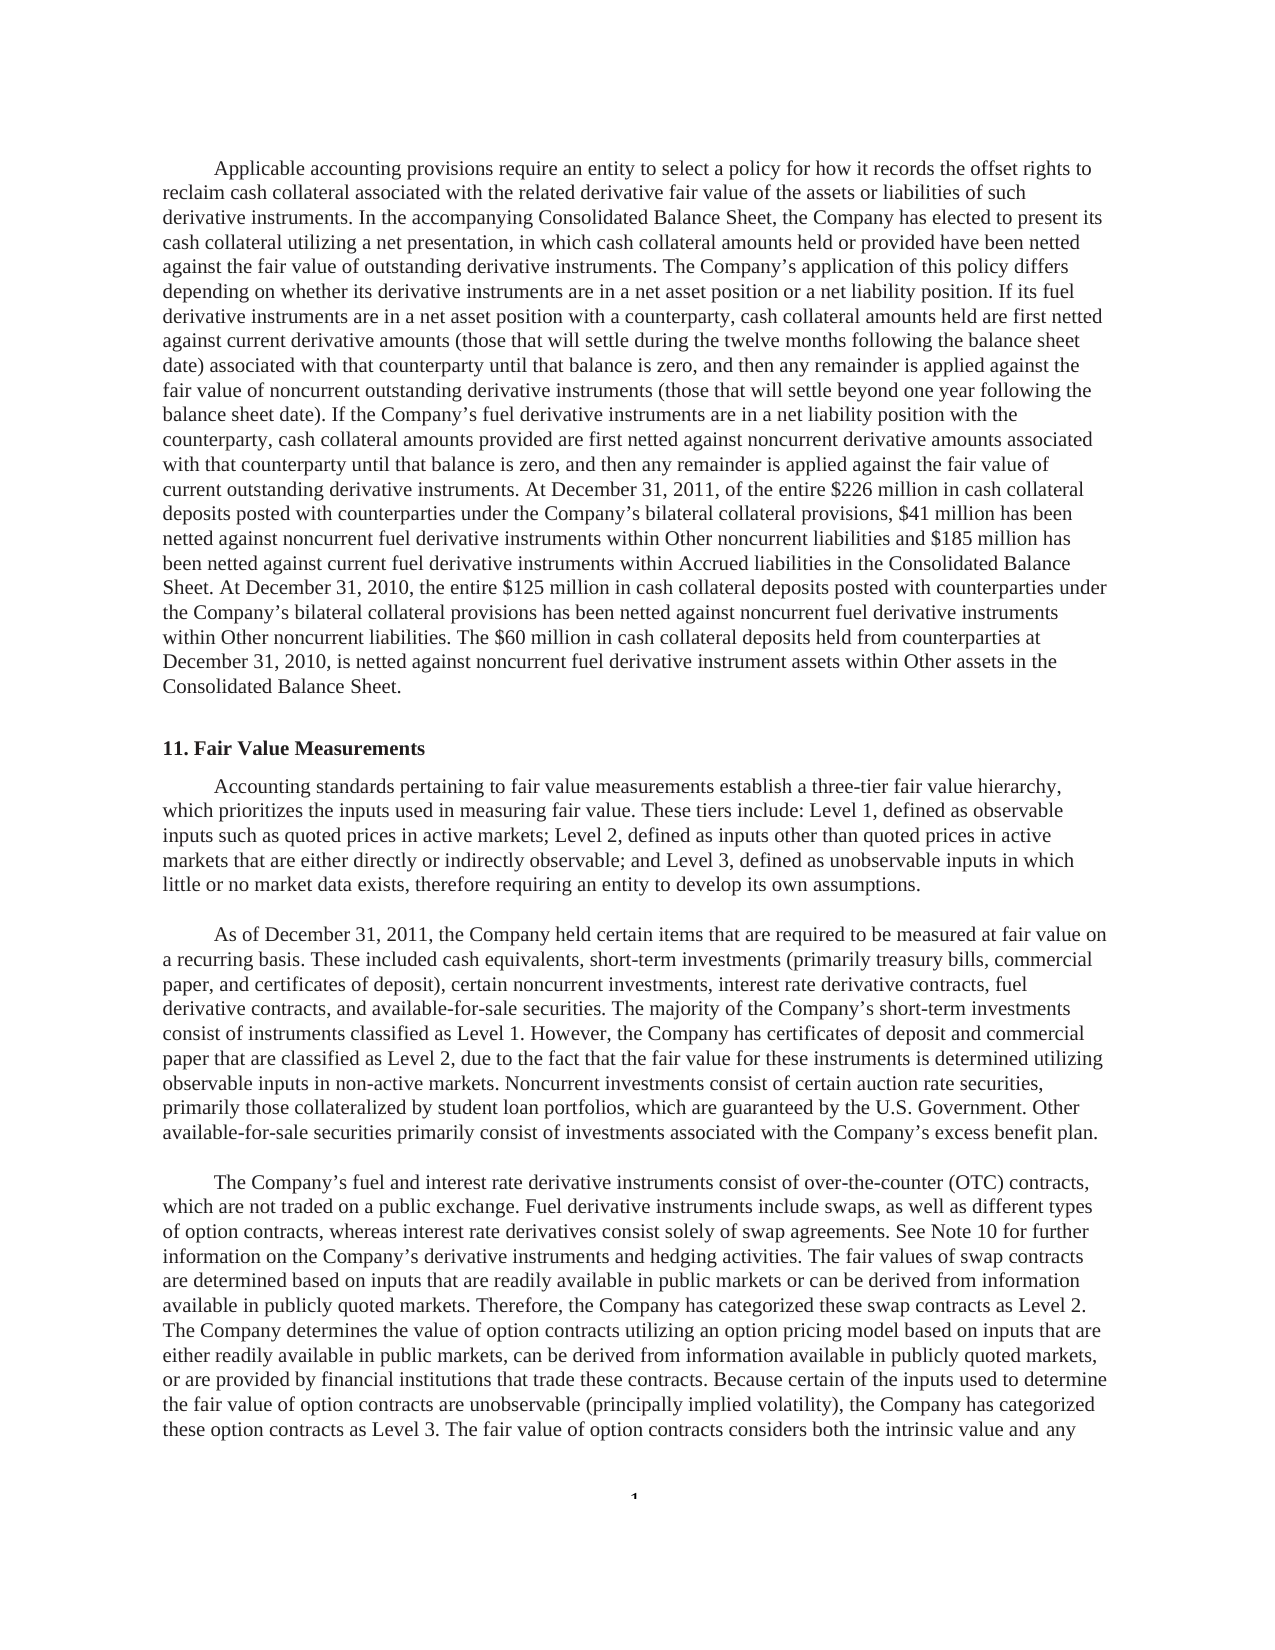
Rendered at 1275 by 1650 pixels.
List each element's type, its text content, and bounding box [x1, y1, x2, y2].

text The Company’s fuel and interest rate derivative instruments consist of over-the-counter (OTC) contracts, which are not traded on a public exchange. Fuel derivative instruments include swaps, as well as different types of option contracts, whereas interest rate derivatives consist solely of swap agreements. See Note 10 for further information on the Company’s derivative instruments and hedging activities. The fair values of swap contracts are determined based on inputs that are readily available in public markets or can be derived from information available in publicly quoted markets. Therefore, the Company has categorized these swap contracts as Level 2. The Company determines the value of option contracts utilizing an option pricing model based on inputs that are either readily available in public markets, can be derived from information available in publicly quoted markets, or are provided by financial institutions that trade these contracts. Because certain of the inputs used to determine the fair value of option contracts are unobservable (principally implied volatility), the Company has categorized these option contracts as Level 3. The fair value of option contracts considers both the intrinsic value and any [162, 1170, 1110, 1441]
text Applicable accounting provisions require an entity to select a policy for how it records the offset rights to reclaim cash collateral associated with the related derivative fair value of the assets or liabilities of such derivative instruments. In the accompanying Consolidated Balance Sheet, the Company has elected to present its cash collateral utilizing a net presentation, in which cash collateral amounts held or provided have been netted against the fair value of outstanding derivative instruments. The Company’s application of this policy differs depending on whether its derivative instruments are in a net asset position or a net liability position. If its fuel derivative instruments are in a net asset position with a counterparty, cash collateral amounts held are first netted against current derivative amounts (those that will settle during the twelve months following the balance sheet date) associated with that counterparty until that balance is zero, and then any remainder is applied against the fair value of noncurrent outstanding derivative instruments (those that will settle beyond one year following the balance sheet date). If the Company’s fuel derivative instruments are in a net liability position with the counterparty, cash collateral amounts provided are first netted against noncurrent derivative amounts associated with that counterparty until that balance is zero, and then any remainder is applied against the fair value of current outstanding derivative instruments. At December 31, 2011, of the entire $226 million in cash collateral deposits posted with counterparties under the Company’s bilateral collateral provisions, $41 million has been netted against noncurrent fuel derivative instruments within Other noncurrent liabilities and $185 million has been netted against current fuel derivative instruments within Accrued liabilities in the Consolidated Balance Sheet. At December 31, 2010, the entire $125 million in cash collateral deposits posted with counterparties under the Company’s bilateral collateral provisions has been netted against noncurrent fuel derivative instruments within Other noncurrent liabilities. The $60 million in cash collateral deposits held from counterparties at December 31, 2010, is netted against noncurrent fuel derivative instrument assets within Other assets in the Consolidated Balance Sheet. [162, 156, 1109, 698]
text As of December 31, 2011, the Company held certain items that are required to be measured at fair value on a recurring basis. These included cash equivalents, short-term investments (primarily treasury bills, commercial paper, and certificates of deposit), certain noncurrent investments, interest rate derivative contracts, fuel derivative contracts, and available-for-sale securities. The majority of the Company’s short-term investments consist of instruments classified as Level 1. However, the Company has certificates of deposit and commercial paper that are classified as Level 2, due to the fact that the fair value for these instruments is determined utilizing observable inputs in non-active markets. Noncurrent investments consist of certain auction rate securities, primarily those collateralized by student loan portfolios, which are guaranteed by the U.S. Government. Other available-for-sale securities primarily consist of investments associated with the Company’s excess benefit plan. [162, 922, 1109, 1144]
subtitle Fair Value Measurements [162, 736, 1121, 760]
text Accounting standards pertaining to fair value measurements establish a three-tier fair value hierarchy, which prioritizes the inputs used in measuring fair value. These tiers include: Level 1, defined as observable inputs such as quoted prices in active markets; Level 2, defined as inputs other than quoted prices in active markets that are either directly or indirectly observable; and Level 3, defined as unobservable inputs in which little or no market data exists, therefore requiring an entity to develop its own assumptions. [162, 774, 1106, 896]
